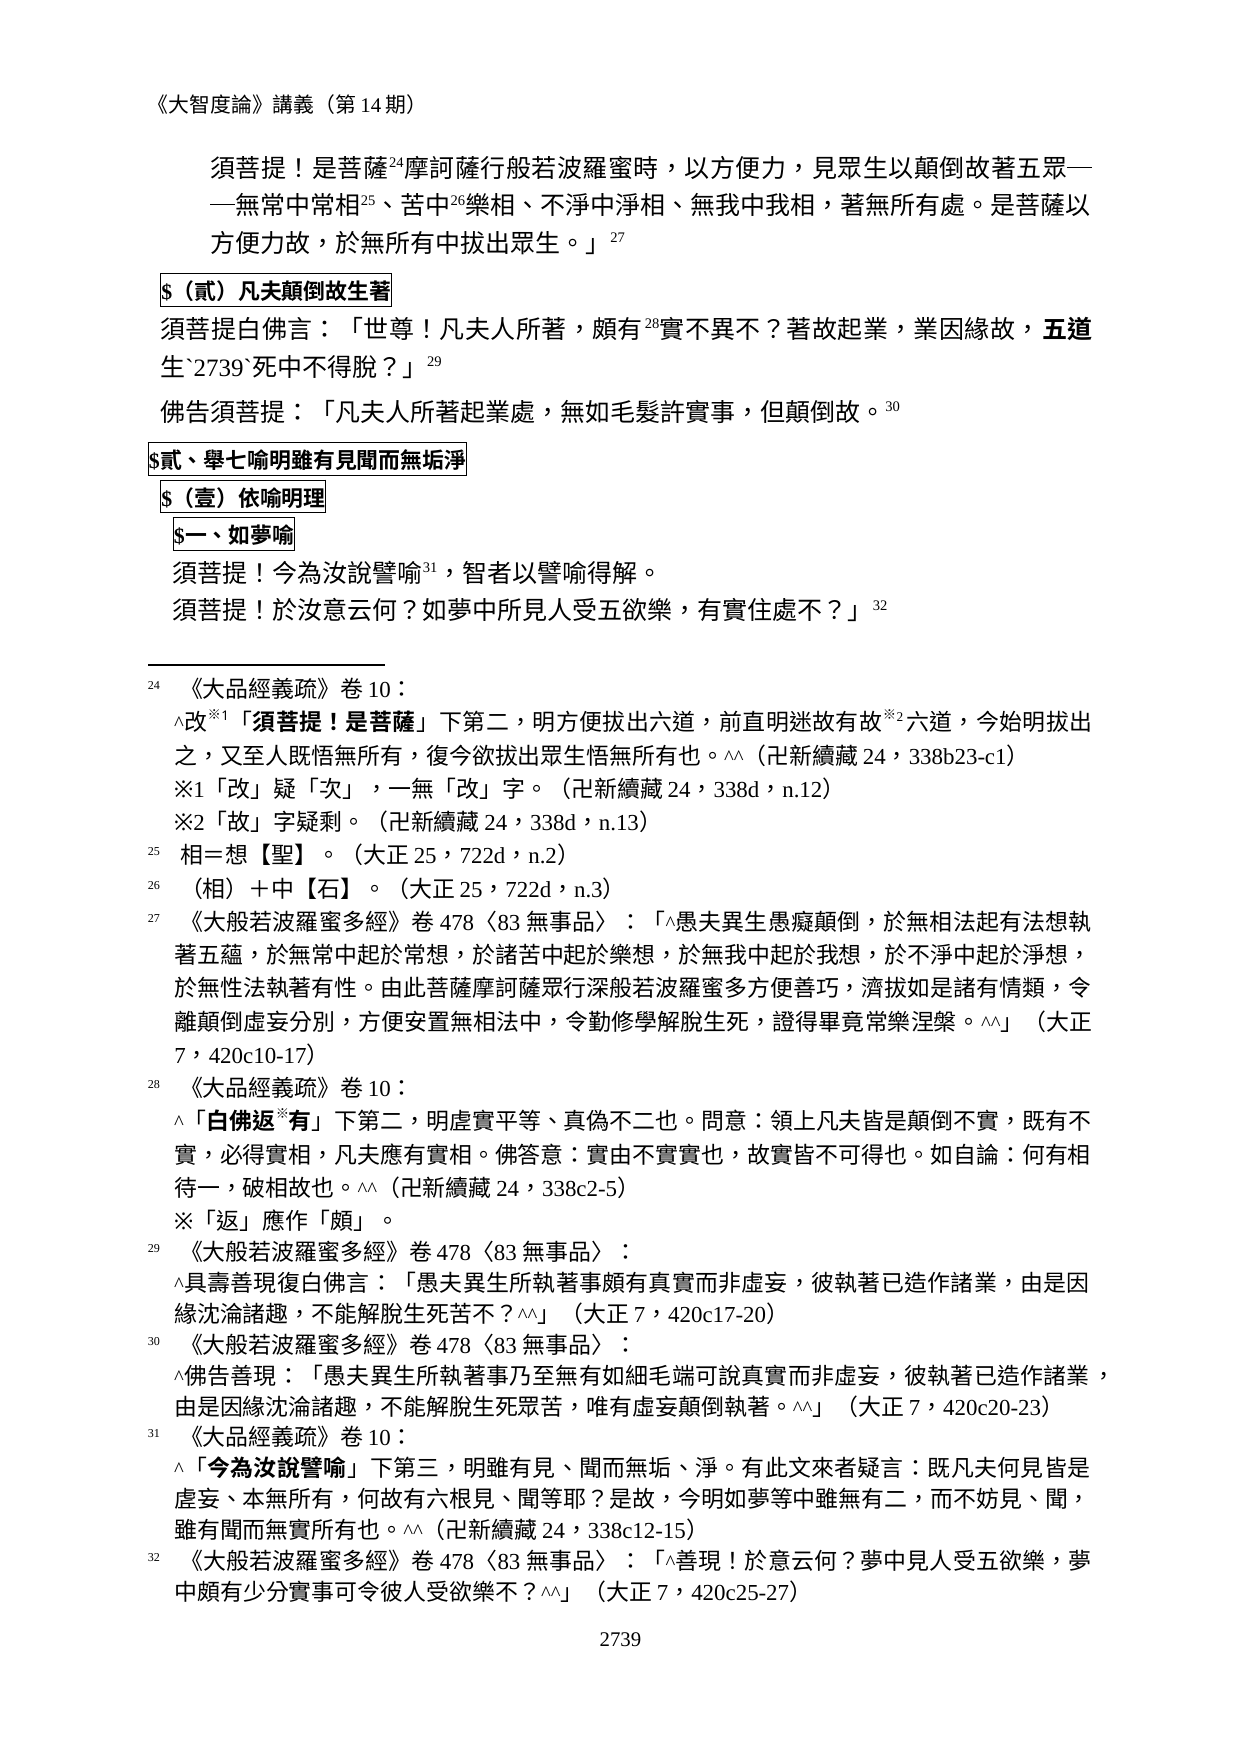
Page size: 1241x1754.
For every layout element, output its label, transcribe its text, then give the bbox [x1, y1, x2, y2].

text 佛告須菩提：「凡夫人所著起業處，無如毛髮許實事，但顛倒故。 [160, 391, 1092, 429]
text 須菩提白佛言：「世尊！凡夫人所著，頗有實不異不？著故起業，業因緣故，五道生`2739`死中不得脫？」 [160, 309, 1092, 384]
text $（貳）凡夫顛倒故生著 [160, 271, 1092, 309]
text 須菩提！是菩薩摩訶薩行般若波羅蜜時，以方便力，見眾生以顛倒故著五眾──無常中常相、苦中樂相、不淨中淨相、無我中我相，著無所有處。是菩薩以方便力故，於無所有中拔出眾生。」 [210, 148, 1092, 260]
text $貳、舉七喻明雖有見聞而無垢淨 [148, 440, 1092, 478]
text 須菩提！於汝意云何？如夢中所見人受五欲樂，有實住處不？」 [173, 590, 1092, 628]
text 須菩提！今為汝說譬喻，智者以譬喻得解。 [173, 553, 1092, 590]
text $一、如夢喻 [173, 515, 1092, 553]
text $（壹）依喻明理 [160, 478, 1092, 515]
